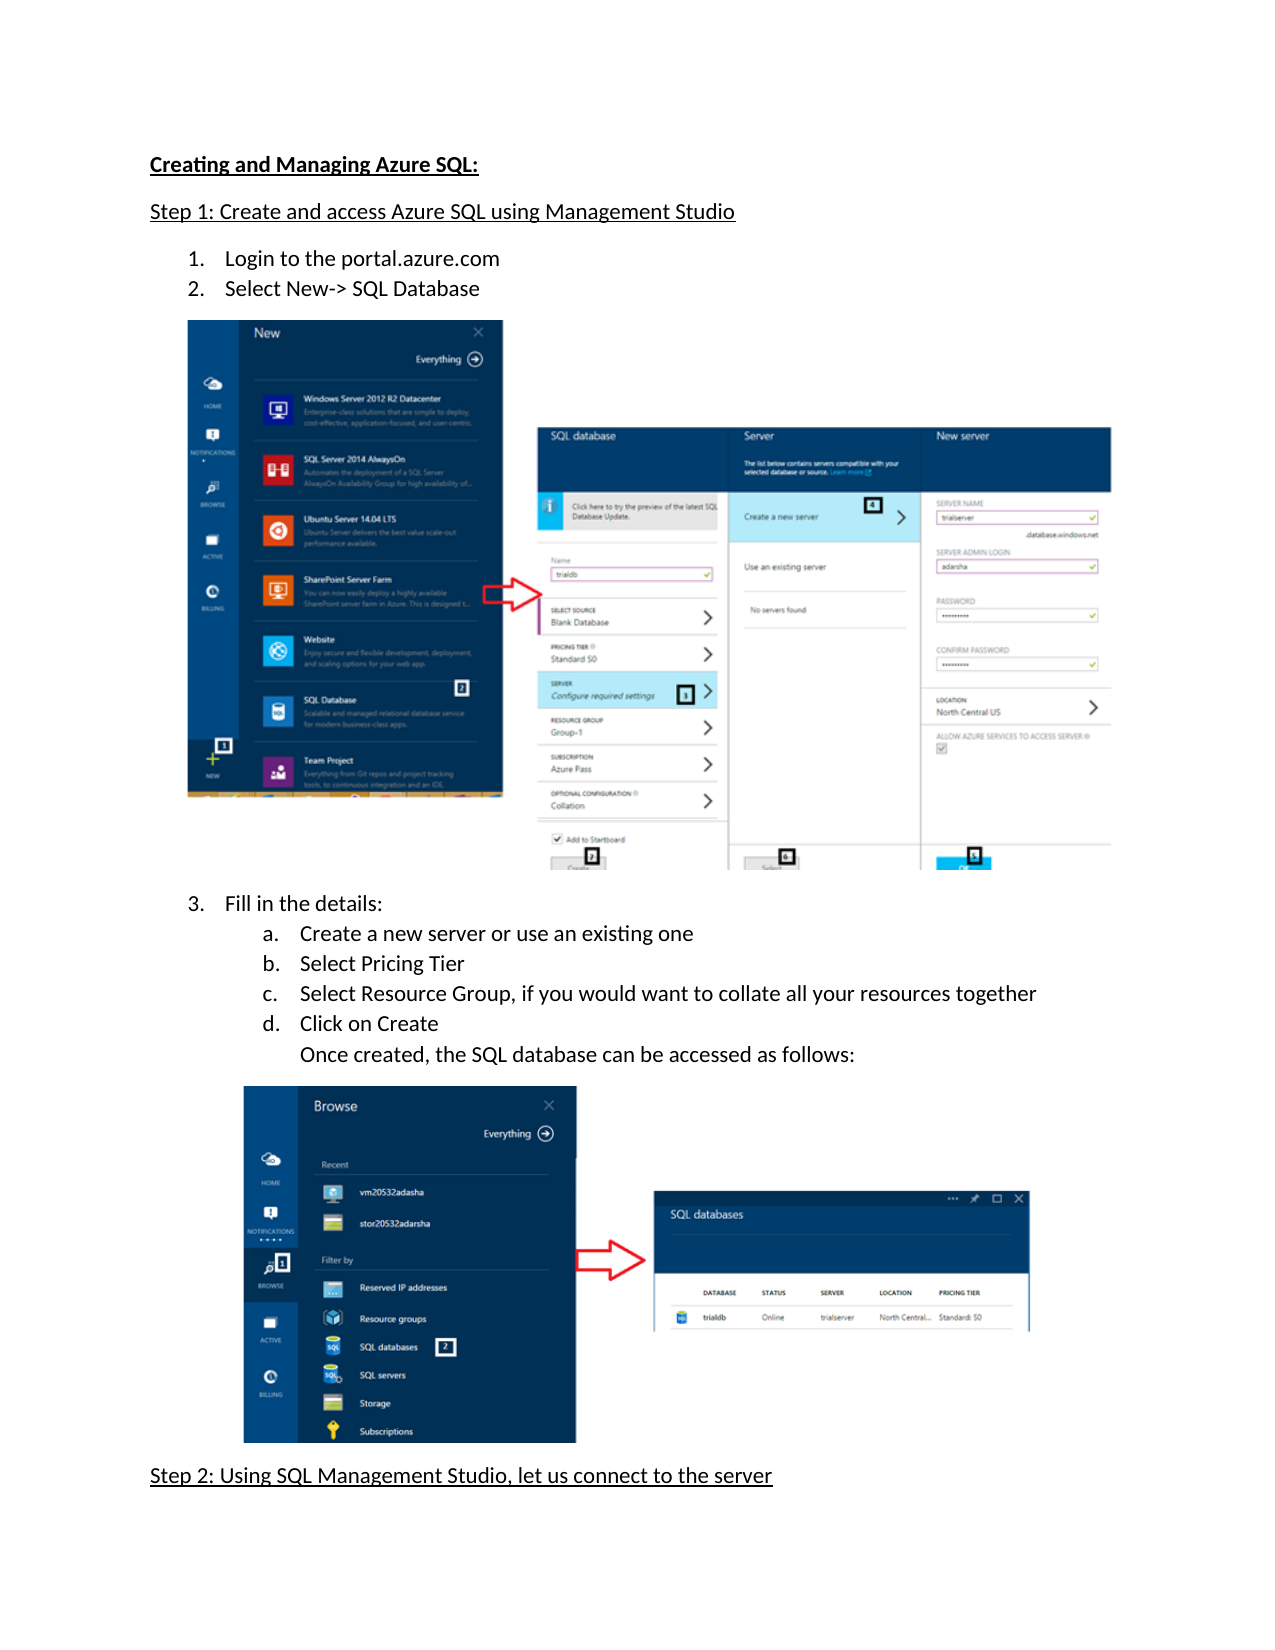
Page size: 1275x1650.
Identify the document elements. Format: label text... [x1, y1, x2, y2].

list Select Pricing Tier [262, 949, 1125, 977]
list Login to the portal.azure.com [187, 244, 1125, 272]
picture [187, 320, 1163, 870]
list Fill in the details: [187, 889, 1125, 917]
text Step 1: Create and access Azure SQL using Management Studio [150, 197, 1125, 225]
picture [960, 862, 969, 870]
list Create a new server or use an existing one [262, 919, 1125, 947]
text Step 2: Using SQL Management Studio, let us connect to the server [150, 1461, 1125, 1489]
text Creating and Managing Azure SQL: [150, 150, 1125, 178]
list Select New-> SQL Database [187, 274, 1125, 302]
picture [243, 1086, 1033, 1443]
list Click on Create [262, 1009, 1125, 1038]
list Select Resource Group, if you would want to collate all your resources together [262, 979, 1125, 1007]
list Once created, the SQL database can be accessed as follows: [300, 1040, 1125, 1068]
